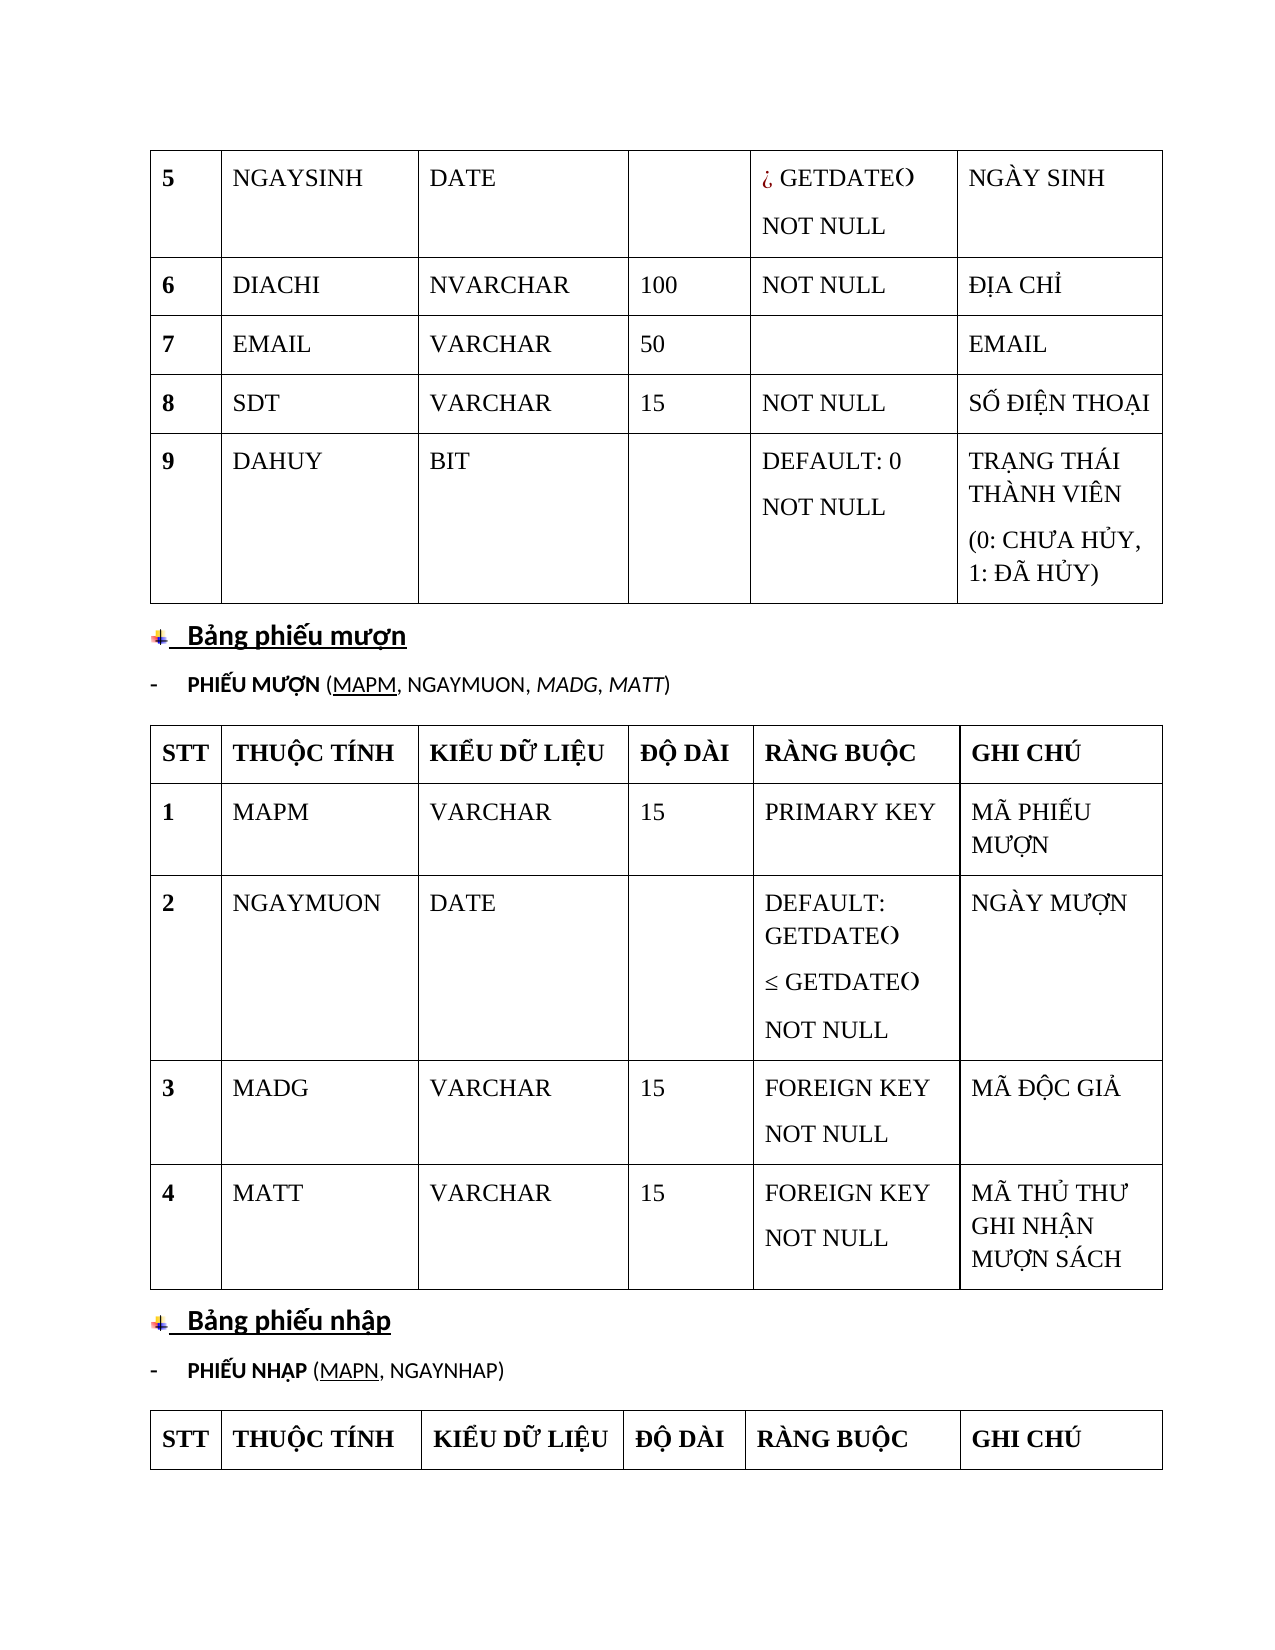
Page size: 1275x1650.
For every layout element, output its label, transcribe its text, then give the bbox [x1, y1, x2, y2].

table_cell VARCHAR [419, 1061, 628, 1164]
table_cell FOREIGN KEY NOT NULL [754, 1061, 959, 1164]
table_cell 15 [629, 1165, 753, 1289]
table_cell [629, 876, 753, 1060]
table_cell 15 [629, 1061, 753, 1164]
table_cell BIT [419, 434, 628, 603]
table_cell ĐỊA CHỈ [958, 258, 1162, 315]
table_header KIỂU DỮ LIỆU [422, 1411, 623, 1469]
table_cell [751, 316, 957, 374]
table_cell SỐ ĐIỆN THOẠI [958, 375, 1162, 433]
table_cell NVARCHAR [419, 258, 628, 315]
table_cell DEFAULT: 0 NOT NULL [751, 434, 957, 603]
table_cell 4 [151, 1165, 221, 1289]
list PHIẾU MƯỢN (MAPM, NGAYMUON, MADG, MATT) [150, 670, 1125, 698]
table_cell VARCHAR [419, 784, 628, 875]
table_cell 50 [629, 316, 750, 374]
table_cell 9 [151, 434, 221, 603]
table_cell DIACHI [222, 258, 418, 315]
table_cell 5 [151, 151, 221, 257]
table_header ĐỘ DÀI [624, 1411, 745, 1469]
table_cell 3 [151, 1061, 221, 1164]
table_cell VARCHAR [419, 375, 628, 433]
table_cell NGÀY MƯỢN [961, 876, 1162, 1060]
table_cell [629, 151, 750, 257]
table_cell MÃ ĐỘC GIẢ [961, 1061, 1162, 1164]
table_cell 2 [151, 876, 221, 1060]
table_cell MAPM [222, 784, 418, 875]
list PHIẾU NHẬP (MAPN, NGAYNHAP) [150, 1356, 1125, 1384]
table_header THUỘC TÍNH [222, 1411, 421, 1469]
table_cell MATT [222, 1165, 418, 1289]
table_header GHI CHÚ [961, 726, 1162, 783]
table_cell MADG [222, 1061, 418, 1164]
table_cell NGÀY SINH [958, 151, 1162, 257]
table_cell [629, 434, 750, 603]
list Bảng phiếu nhập [150, 1302, 1125, 1338]
table_cell DEFAULT: GETDATE GETDATE NOT NULL [754, 876, 959, 1060]
table_cell 7 [151, 316, 221, 374]
table_cell NGAYMUON [222, 876, 418, 1060]
table_cell DATE [419, 876, 628, 1060]
table_cell TRẠNG THÁI THÀNH VIÊN (0: CHƯA HỦY, 1: ĐÃ HỦY) [958, 434, 1162, 603]
table_cell NGAYSINH [222, 151, 418, 257]
table_cell DAHUY [222, 434, 418, 603]
picture [151, 1314, 168, 1331]
table_cell MÃ THỦ THƯ GHI NHẬN MƯỢN SÁCH [961, 1165, 1162, 1289]
picture [151, 628, 168, 645]
table_cell MÃ PHIẾU MƯỢN [961, 784, 1162, 875]
table_header RÀNG BUỘC [754, 726, 959, 783]
table_header ĐỘ DÀI [629, 726, 753, 783]
table_header KIỂU DỮ LIỆU [419, 726, 628, 783]
table_header STT [151, 1411, 221, 1469]
table_cell DATE [419, 151, 628, 257]
table_cell GETDATE NOT NULL [751, 151, 957, 257]
table_cell NOT NULL [751, 375, 957, 433]
table_cell VARCHAR [419, 316, 628, 374]
table_header RÀNG BUỘC [746, 1411, 960, 1469]
table_header STT [151, 726, 221, 783]
table_header THUỘC TÍNH [222, 726, 418, 783]
table_header GHI CHÚ [961, 1411, 1162, 1469]
table_cell SDT [222, 375, 418, 433]
table_cell 8 [151, 375, 221, 433]
table_cell NOT NULL [751, 258, 957, 315]
table_cell 6 [151, 258, 221, 315]
table_cell 15 [629, 784, 753, 875]
table_cell EMAIL [958, 316, 1162, 374]
table_cell 1 [151, 784, 221, 875]
table_cell 100 [629, 258, 750, 315]
table_cell EMAIL [222, 316, 418, 374]
table_cell 15 [629, 375, 750, 433]
table_cell PRIMARY KEY [754, 784, 959, 875]
table_cell FOREIGN KEY NOT NULL [754, 1165, 959, 1289]
list Bảng phiếu mượn [150, 617, 1125, 652]
table_cell VARCHAR [419, 1165, 628, 1289]
